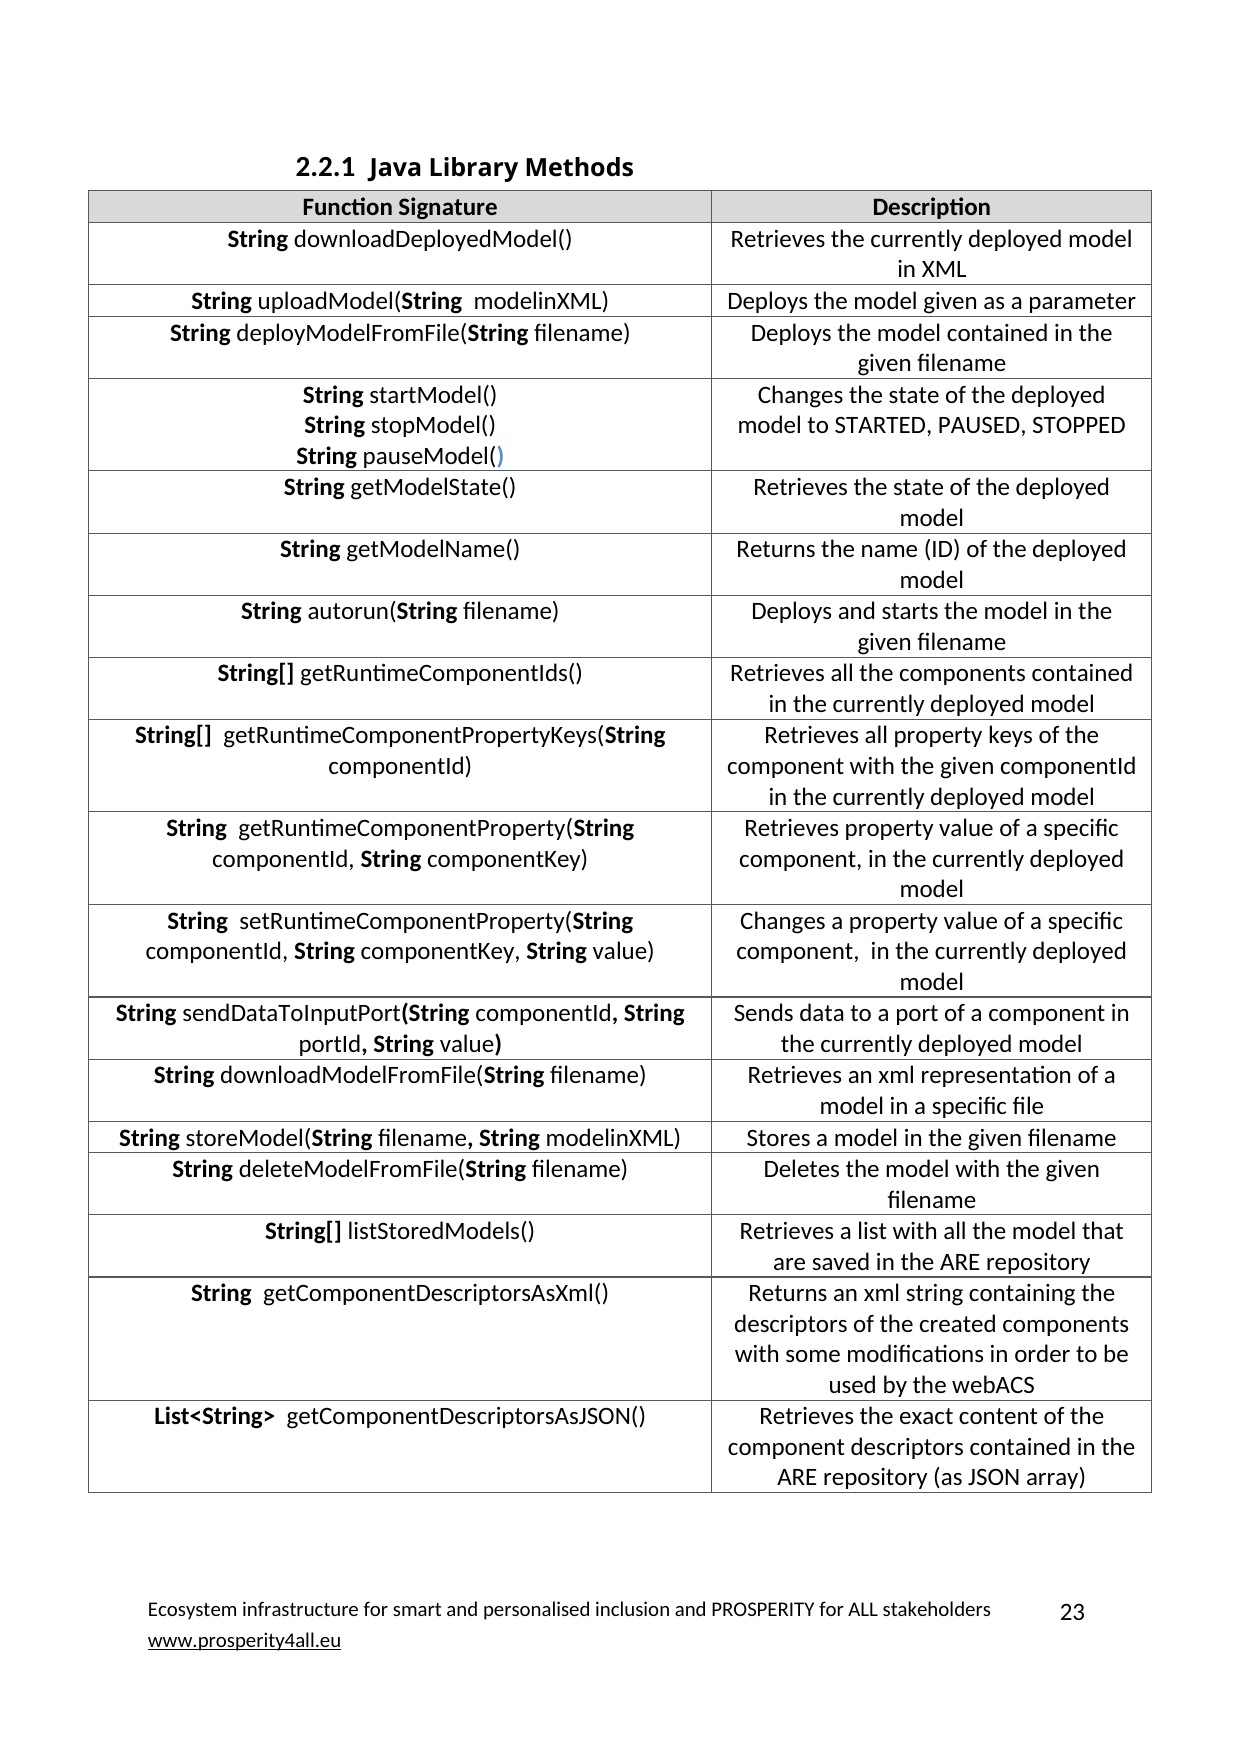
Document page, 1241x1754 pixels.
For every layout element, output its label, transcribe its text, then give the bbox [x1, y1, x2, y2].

table_cell Deletes the model with the given filename [712, 1153, 1151, 1214]
table_cell Changes the state of the deployed model to STARTED, PAUSED, STOPPED [712, 379, 1151, 470]
table_cell String[] getRuntimeComponentPropertyKeys(String componentId) [89, 720, 711, 811]
table_cell String getModelName() [89, 534, 711, 594]
table_cell String getModelState() [89, 471, 711, 532]
table_cell Deploys the model contained in the given filename [712, 317, 1151, 378]
table_cell Retrieves an xml representation of a model in a specific file [712, 1060, 1151, 1121]
table_cell Retrieves the exact content of the component descriptors contained in the ARE repository (as JSON array) [712, 1401, 1151, 1492]
subtitle Java Library Methods [295, 148, 1092, 183]
table_cell String sendDataToInputPort(String componentId, String portId, String value) [89, 998, 711, 1058]
table_cell List<String> getComponentDescriptorsAsJSON() [89, 1401, 711, 1492]
table_cell Stores a model in the given filename [712, 1122, 1151, 1152]
table_cell String deleteModelFromFile(String filename) [89, 1153, 711, 1214]
table_cell String startModel() String stopModel() String pauseModel() [89, 379, 711, 470]
table_cell String uploadModel(String modelinXML) [89, 285, 711, 316]
table_cell String downloadDeployedModel() [89, 223, 711, 284]
table_cell Retrieves property value of a specific component, in the currently deployed model [712, 812, 1151, 904]
table_cell Returns the name (ID) of the deployed model [712, 534, 1151, 594]
table_cell Retrieves all property keys of the component with the given componentId in the currently deployed model [712, 720, 1151, 811]
table_cell String downloadModelFromFile(String filename) [89, 1060, 711, 1121]
table_cell String[] getRuntimeComponentIds() [89, 658, 711, 719]
table_cell Retrieves all the components contained in the currently deployed model [712, 658, 1151, 719]
table_cell Deploys and starts the model in the given filename [712, 596, 1151, 657]
table_cell Retrieves a list with all the model that are saved in the ARE repository [712, 1215, 1151, 1276]
table_cell String autorun(String filename) [89, 596, 711, 657]
table_header Description [712, 191, 1151, 222]
table_cell String setRuntimeComponentProperty(String componentId, String componentKey, String value) [89, 905, 711, 996]
table_cell String getComponentDescriptorsAsXml() [89, 1278, 711, 1399]
table_cell String deployModelFromFile(String filename) [89, 317, 711, 378]
table_cell String storeModel(String filename, String modelinXML) [89, 1122, 711, 1152]
table_cell Retrieves the state of the deployed model [712, 471, 1151, 532]
table_cell Returns an xml string containing the descriptors of the created components with some modifications in order to be used by the webACS [712, 1278, 1151, 1399]
table_cell String[] listStoredModels() [89, 1215, 711, 1276]
table_cell Changes a property value of a specific component, in the currently deployed model [712, 905, 1151, 996]
table_cell String getRuntimeComponentProperty(String componentId, String componentKey) [89, 812, 711, 904]
table_header Function Signature [89, 191, 711, 222]
table_cell Sends data to a port of a component in the currently deployed model [712, 998, 1151, 1058]
table_cell Deploys the model given as a parameter [712, 285, 1151, 316]
table_cell Retrieves the currently deployed model in XML [712, 223, 1151, 284]
